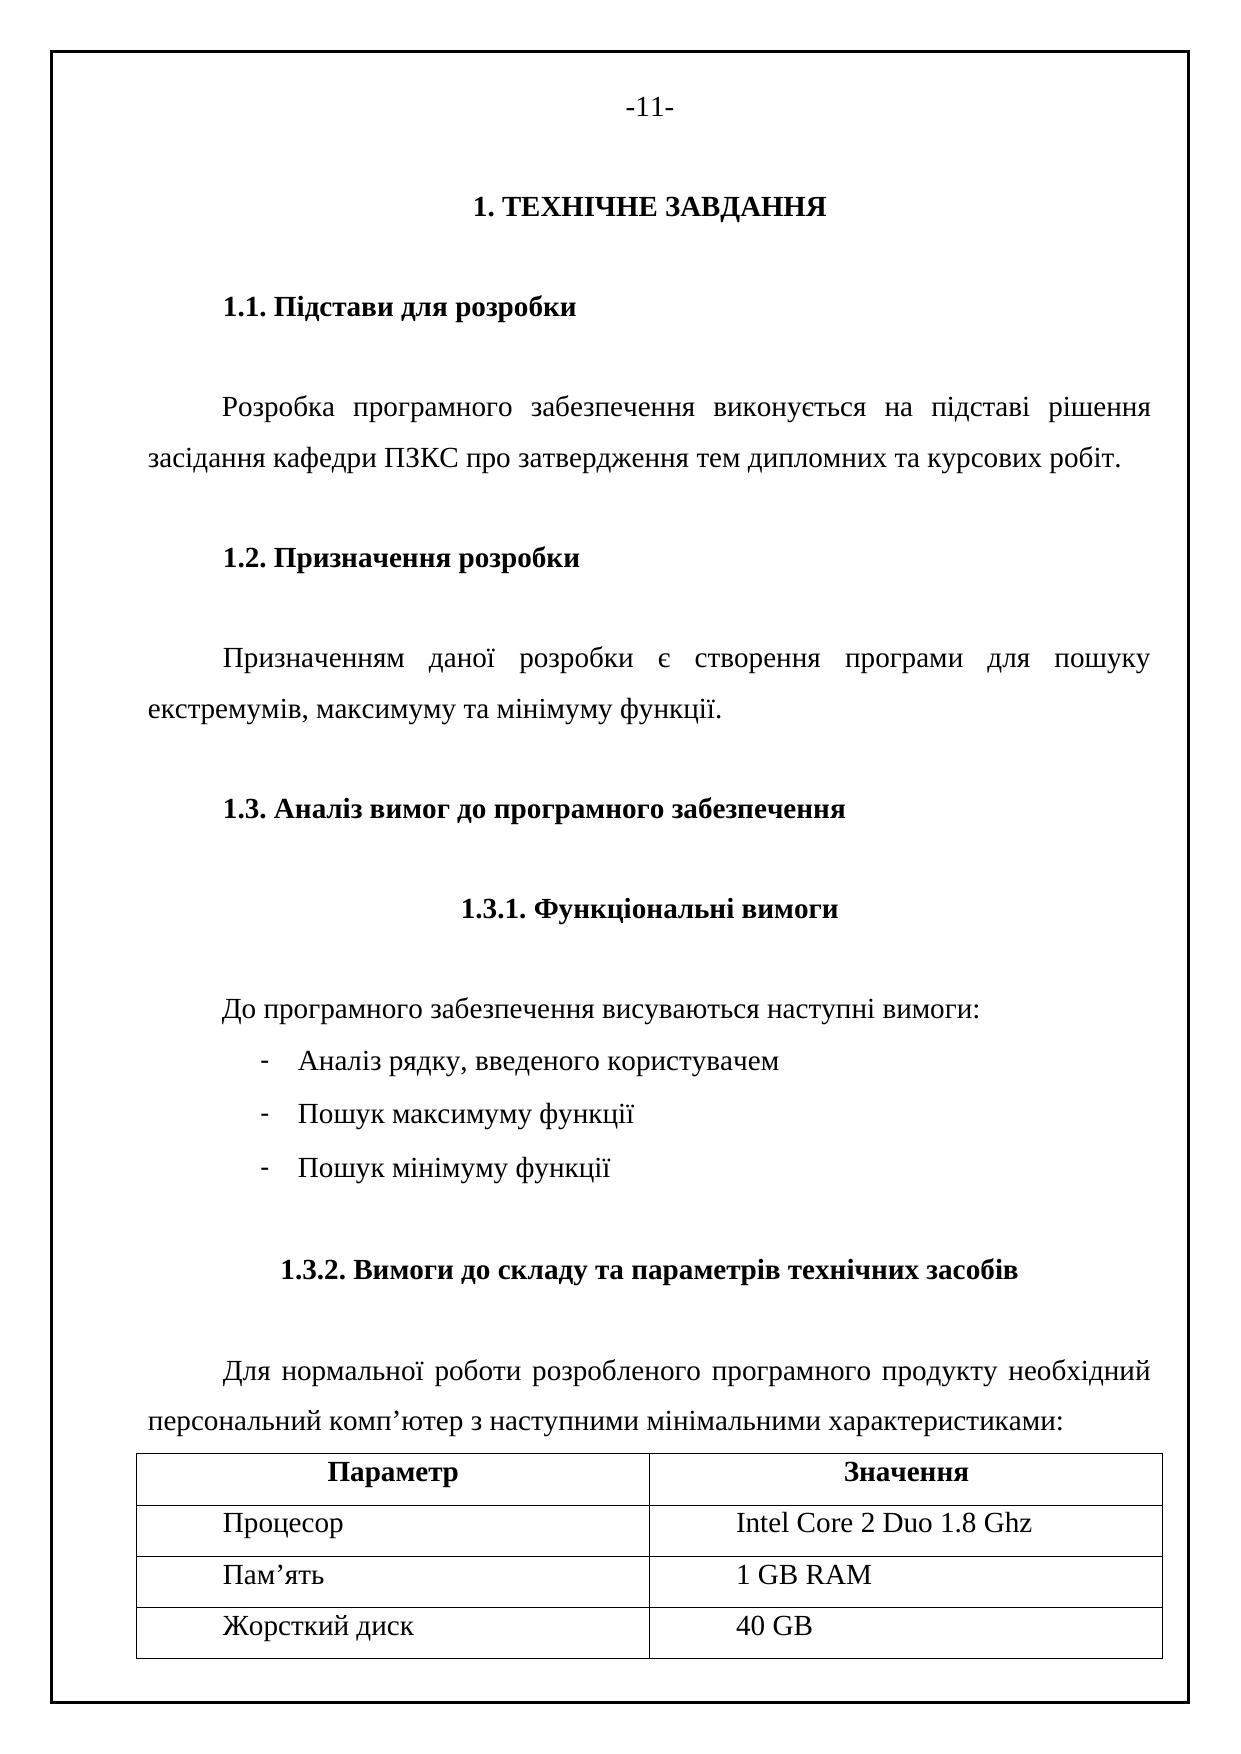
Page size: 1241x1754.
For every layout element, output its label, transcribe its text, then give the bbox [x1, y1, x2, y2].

title 1.1. Підстави для розробки [223, 289, 1152, 323]
title 1.3.1. Функціональні вимоги [148, 891, 1152, 925]
list Пошук максимуму функції [260, 1095, 1152, 1131]
table_cell Процесор [137, 1506, 649, 1556]
text До програмного забезпечення висуваються наступні вимоги: [148, 992, 1152, 1025]
table_cell Жорсткий диск [137, 1608, 649, 1658]
text Призначенням даної розробки є створення програми для пошуку екстремумів, максимуму та мінімуму функції. [148, 640, 1152, 724]
table_header Параметр [137, 1454, 649, 1504]
text Розробка програмного забезпечення виконується на підставі рішення засідання кафедри ПЗКС про затвердження тем дипломних та курсових робіт. [148, 389, 1152, 473]
title 1.3. Аналіз вимог до програмного забезпечення [223, 791, 1152, 824]
text Для нормальної роботи розробленого програмного продукту необхідний персональний комп’ютер з наступними мінімальними характеристиками: [148, 1353, 1152, 1436]
table_cell 1 GB RAM [650, 1557, 1162, 1607]
table_header Значення [650, 1454, 1162, 1504]
list Аналіз рядку, введеного користувачем [260, 1042, 1152, 1078]
list Пошук мінімуму функції [260, 1149, 1152, 1184]
table_cell Пам’ять [137, 1557, 649, 1607]
title 1.2. Призначення розробки [223, 540, 1152, 574]
title 1. ТЕХНІЧНЕ ЗАВДАННЯ [148, 189, 1152, 222]
table_cell Intel Core 2 Duo 1.8 Ghz [650, 1506, 1162, 1556]
table_cell 40 GB [650, 1608, 1162, 1658]
title 1.3.2. Вимоги до складу та параметрів технічних засобів [148, 1252, 1152, 1286]
